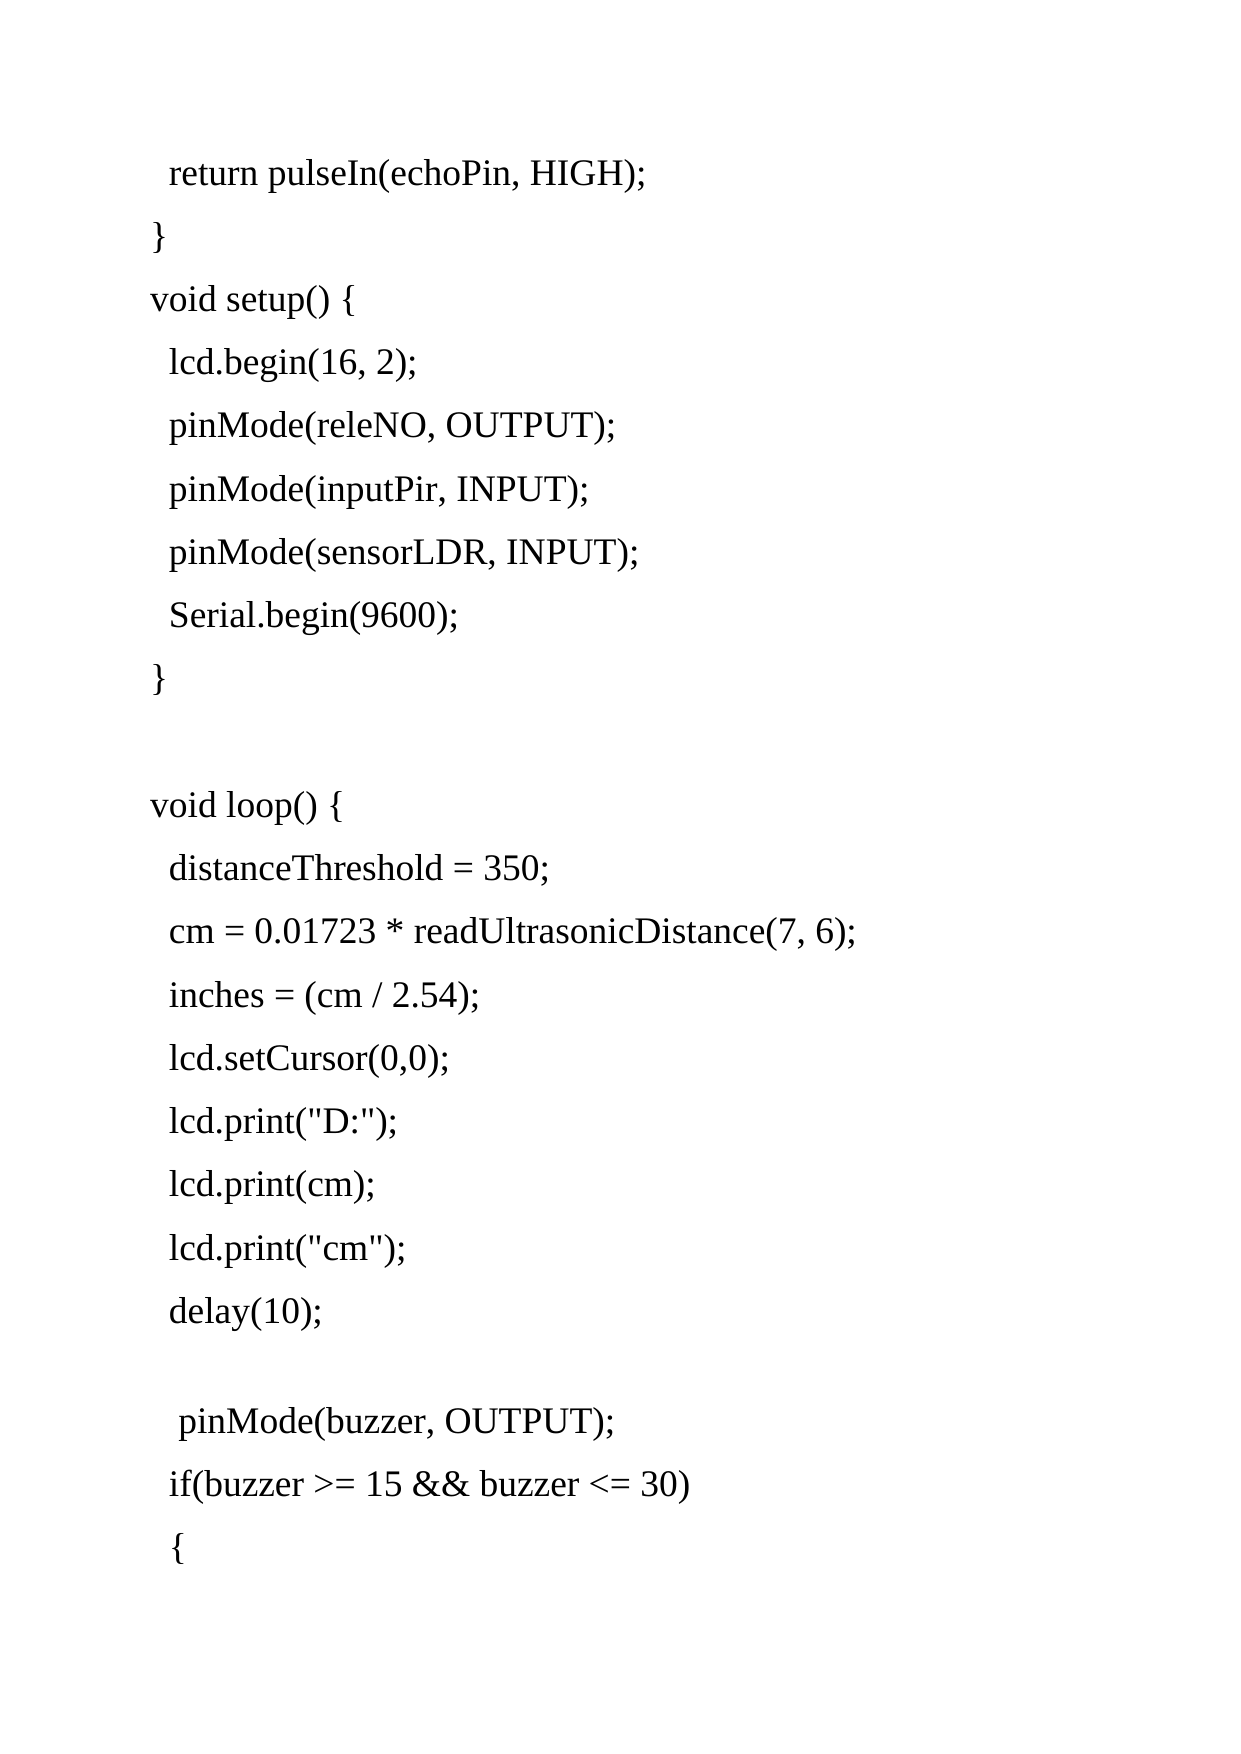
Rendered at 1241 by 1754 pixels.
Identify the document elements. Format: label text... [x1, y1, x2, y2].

text } [150, 213, 1090, 256]
text void setup() { [150, 276, 1090, 319]
text cm = 0.01723 * readUltrasonicDistance(7, 6); [150, 909, 1090, 952]
text inches = (cm / 2.54); [150, 972, 1090, 1015]
text { [150, 1525, 1090, 1568]
text lcd.setCursor(0,0); [150, 1035, 1090, 1078]
text if(buzzer >= 15 && buzzer <= 30) [150, 1461, 1090, 1504]
text } [150, 656, 1090, 699]
text lcd.print("D:"); [150, 1098, 1090, 1142]
text return pulseIn(echoPin, HIGH); [150, 150, 1090, 193]
text lcd.print(cm); [150, 1162, 1090, 1205]
text pinMode(sensorLDR, INPUT); [150, 529, 1090, 572]
text pinMode(inputPir, INPUT); [150, 466, 1090, 509]
text delay(10); [150, 1288, 1090, 1331]
text pinMode(releNO, OUTPUT); [150, 403, 1090, 446]
text lcd.begin(16, 2); [150, 340, 1090, 383]
text lcd.print("cm"); [150, 1225, 1090, 1268]
text distanceThreshold = 350; [150, 846, 1090, 889]
text Serial.begin(9600); [150, 593, 1090, 636]
text void loop() { [150, 782, 1090, 825]
text pinMode(buzzer, OUTPUT); [150, 1398, 1090, 1441]
